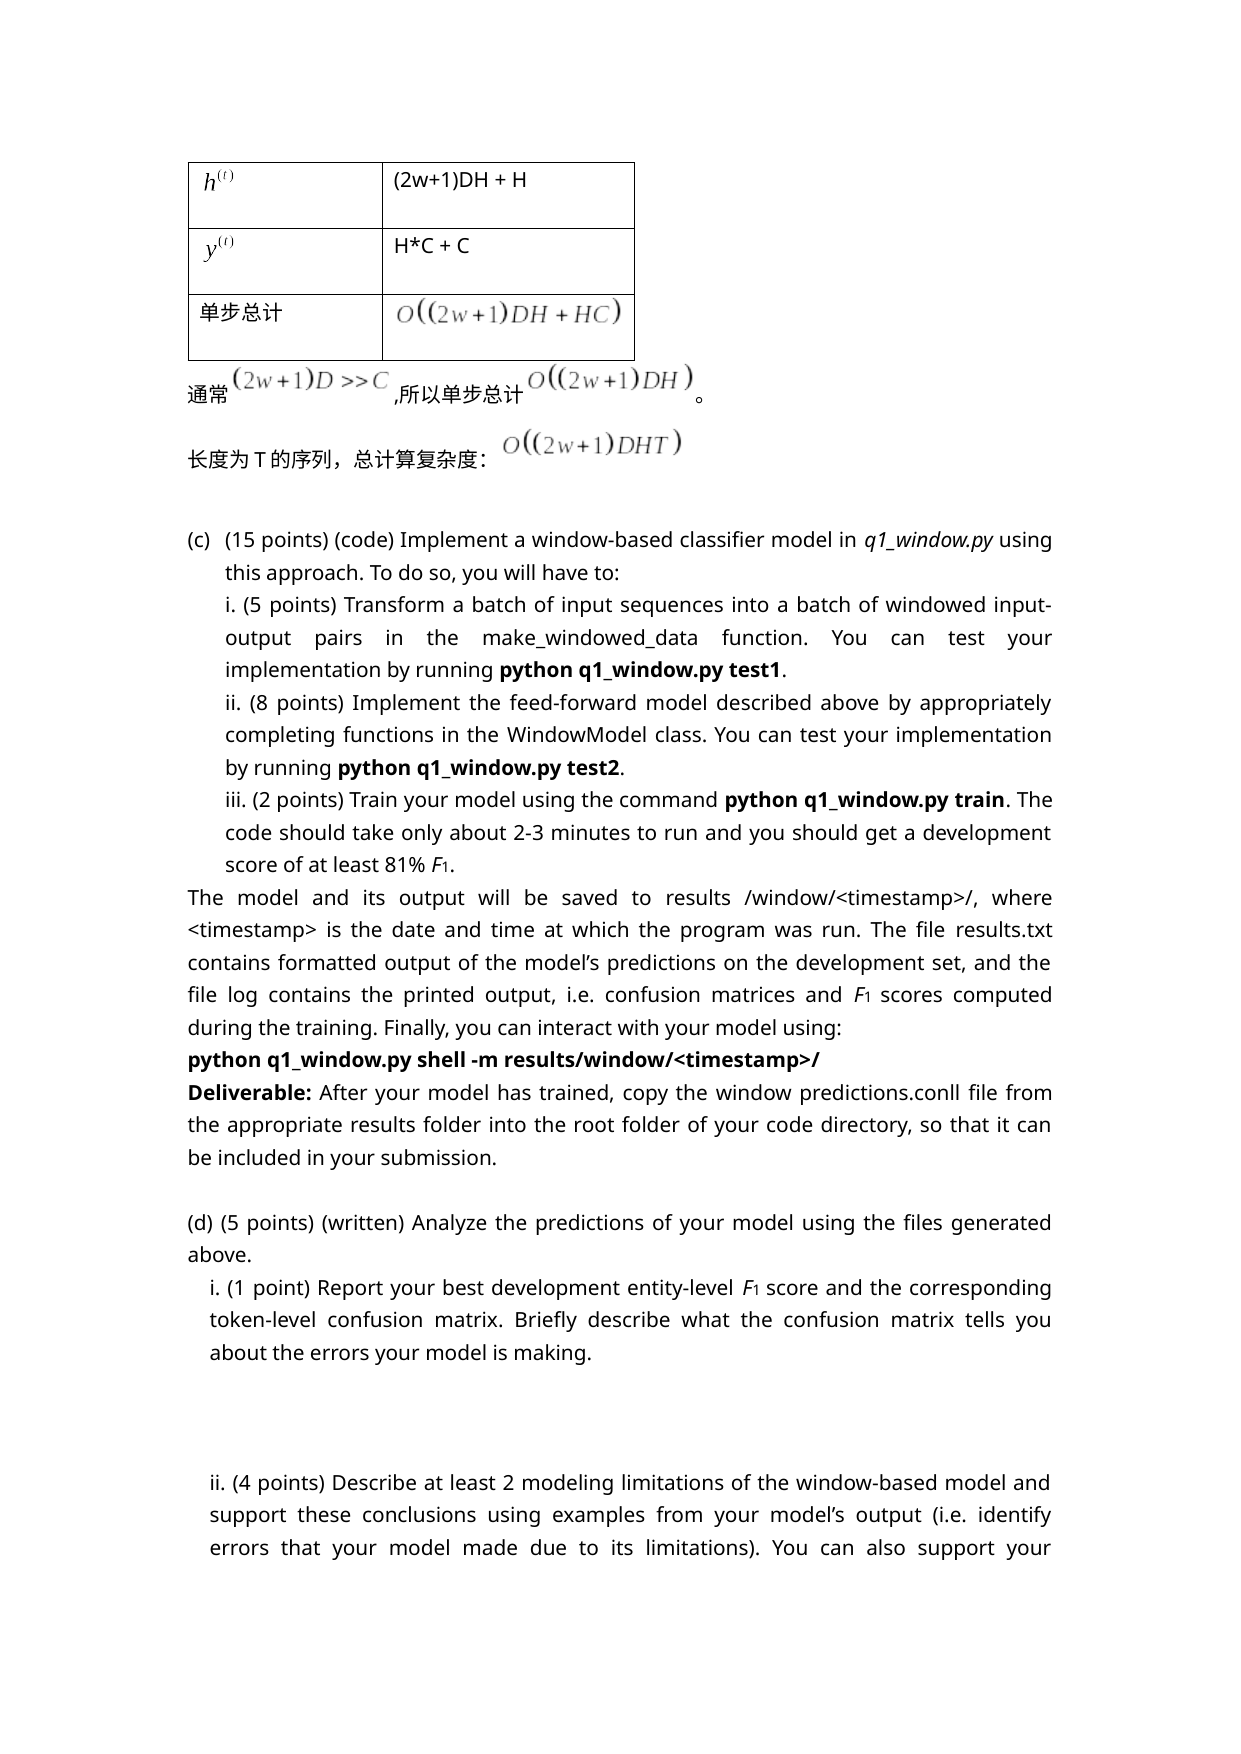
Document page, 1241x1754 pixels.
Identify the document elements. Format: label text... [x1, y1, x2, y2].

list (15 points) (code) Implement a window-based classifier model in q1_window.py using this approach. To do so, you will have to: [187, 524, 1053, 589]
text 长度为T的序列，总计算复杂度： [187, 426, 1053, 491]
list ii. (8 points) Implement the feed-forward model described above by appropriately completing functions in the WindowModel class. You can test your implementation by running python q1_window.py test2. [225, 686, 1053, 784]
table_cell [189, 229, 382, 294]
list i. (5 points) Transform a batch of input sequences into a batch of windowed input-output pairs in the make_windowed_data function. You can test your implementation by running python q1_window.py test1. [225, 589, 1053, 686]
table_cell [189, 163, 382, 228]
text The model and its output will be saved to results /window/<timestamp>/, where <timestamp> is the date and time at which the program was run. The file results.txt contains formatted output of the model’s predictions on the development set, and the file log contains the printed output, i.e. confusion matrices and F1 scores computed during the training. Finally, you can interact with your model using: [187, 881, 1053, 1044]
table_cell 单步总计 [189, 295, 382, 360]
text python q1_window.py shell -m results/window/<timestamp>/ [187, 1044, 1053, 1076]
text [209, 1466, 1053, 1564]
table_cell (2w+1)DH + H [383, 163, 634, 228]
table_cell [383, 295, 634, 360]
text 通常,所以单步总计。 [187, 361, 1053, 426]
table_cell H*C + C [383, 229, 634, 294]
text Deliverable: After your model has trained, copy the window predictions.conll file from the appropriate results folder into the root folder of your code directory, so that it can be included in your submission. [187, 1076, 1053, 1174]
text (d) (5 points) (written) Analyze the predictions of your model using the files generated above. [187, 1206, 1053, 1271]
text i. (1 point) Report your best development entity-level F1 score and the corresponding token-level confusion matrix. Briefly describe what the confusion matrix tells you about the errors your model is making. [209, 1271, 1053, 1369]
text iii. (2 points) Train your model using the command python q1_window.py train. The code should take only about 2-3 minutes to run and you should get a development score of at least 81% F1. [225, 784, 1053, 881]
